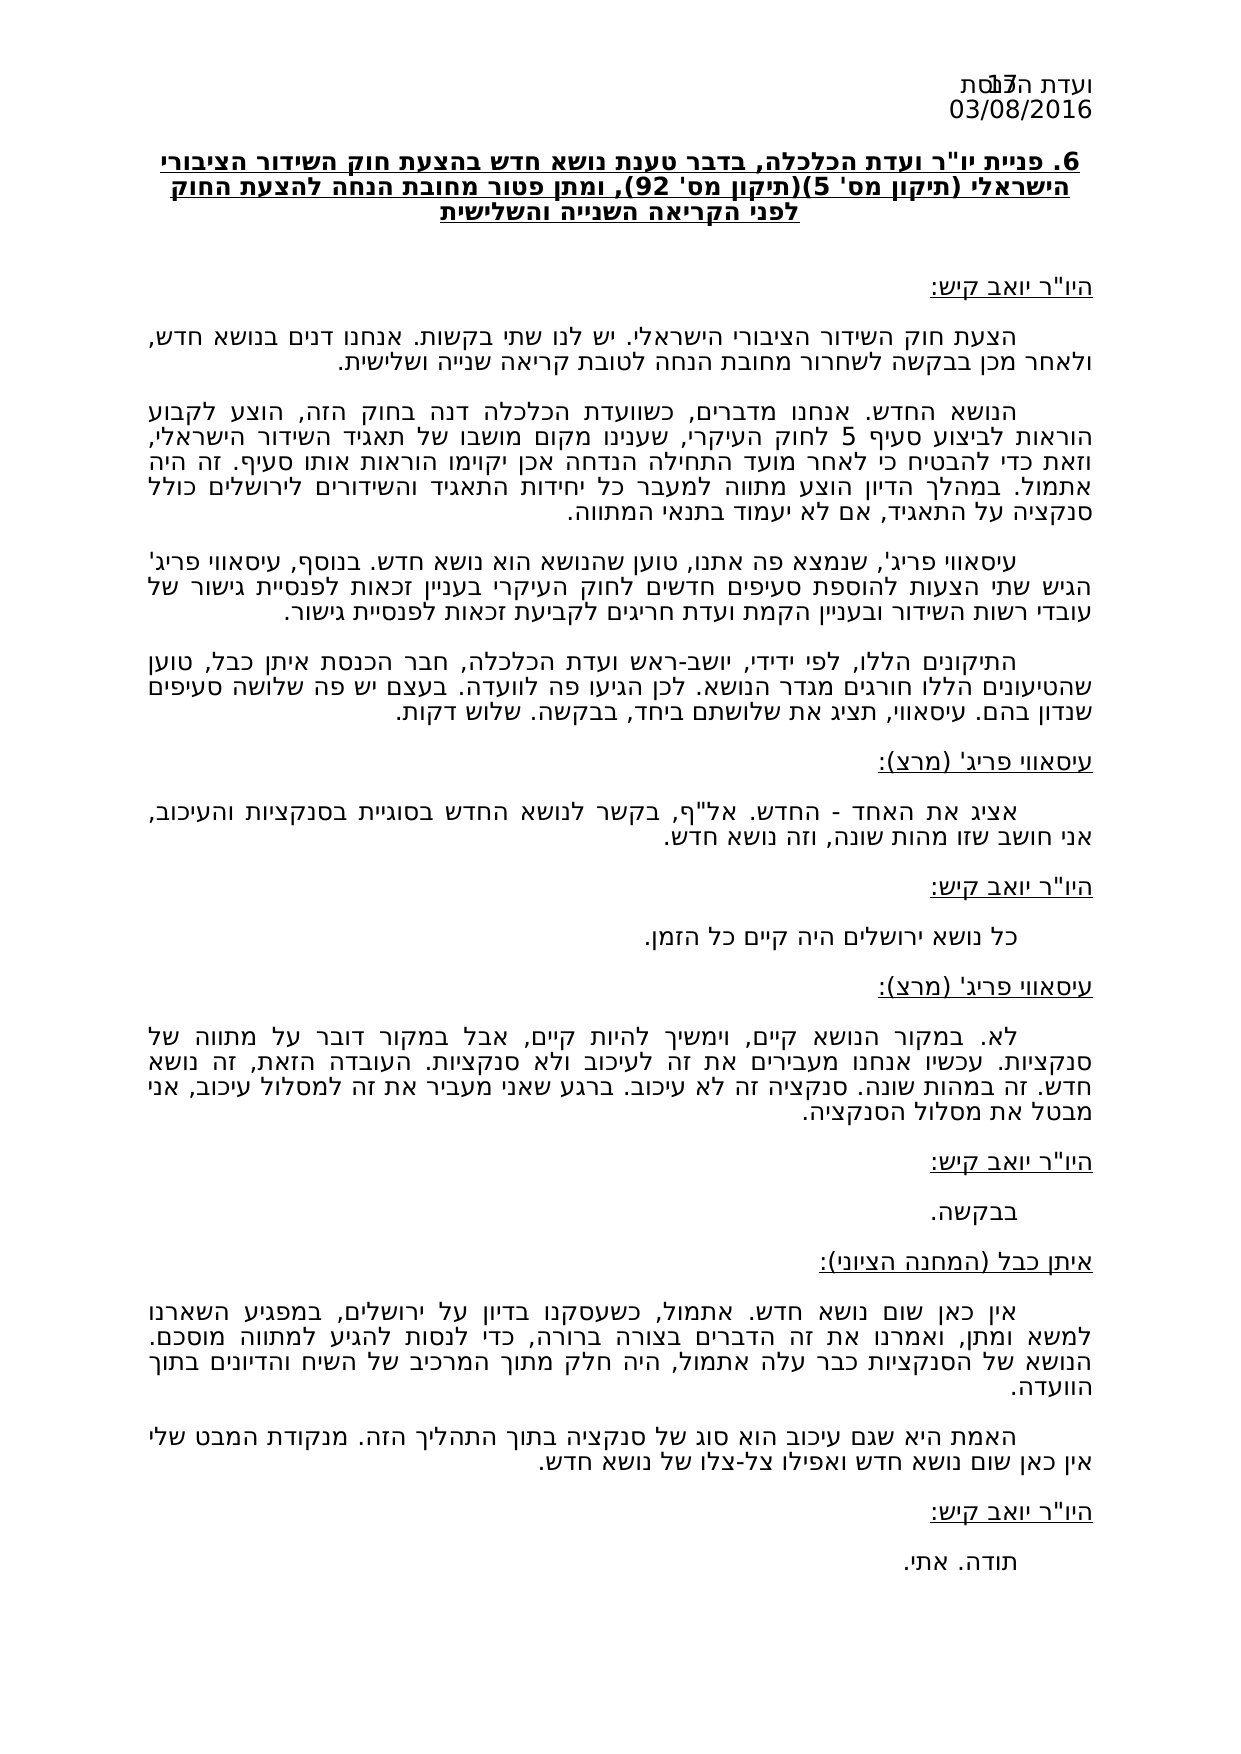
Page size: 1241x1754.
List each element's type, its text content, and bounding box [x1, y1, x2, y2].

text אין כאן שום נושא חדש. אתמול, כשעסקנו בדיון על ירושלים, במפגיע השארנו למשא ומתן, ואמרנו את זה הדברים בצורה ברורה, כדי לנסות להגיע למתווה מוסכם. הנושא של הסנקציות כבר עלה אתמול, היה חלק מתוך המרכיב של השיח והדיונים בתוך הוועדה. [147, 1300, 1093, 1400]
text לא. במקור הנושא קיים, וימשיך להיות קיים, אבל במקור דובר על מתווה של סנקציות. עכשיו אנחנו מעבירים את זה לעיכוב ולא סנקציות. העובדה הזאת, זה נושא חדש. זה במהות שונה. סנקציה זה לא עיכוב. ברגע שאני מעביר את זה למסלול עיכוב, אני מבטל את מסלול הסנקציה. [147, 1025, 1093, 1125]
text הנושא החדש. אנחנו מדברים, כשוועדת הכלכלה דנה בחוק הזה, הוצע לקבוע הוראות לביצוע סעיף 5 לחוק העיקרי, שענינו מקום מושבו של תאגיד השידור הישראלי, וזאת כדי להבטיח כי לאחר מועד התחילה הנדחה אכן יקוימו הוראות אותו סעיף. זה היה אתמול. במהלך הדיון הוצע מתווה למעבר כל יחידות התאגיד והשידורים לירושלים כולל סנקציה על התאגיד, אם לא יעמוד בתנאי המתווה. [147, 400, 1093, 525]
text אציג את האחד - החדש. אל"ף, בקשר לנושא החדש בסוגיית בסנקציות והעיכוב, אני חושב שזו מהות שונה, וזה נושא חדש. [147, 800, 1093, 850]
text הצעת חוק השידור הציבורי הישראלי. יש לנו שתי בקשות. אנחנו דנים בנושא חדש, ולאחר מכן בבקשה לשחרור מחובת הנחה לטובת קריאה שנייה ושלישית. [147, 325, 1093, 375]
text היו"ר יואב קיש: [147, 275, 1093, 300]
text היו"ר יואב קיש: [147, 875, 1093, 900]
text התיקונים הללו, לפי ידידי, יושב-ראש ועדת הכלכלה, חבר הכנסת איתן כבל, טוען שהטיעונים הללו חורגים מגדר הנושא. לכן הגיעו פה לוועדה. בעצם יש פה שלושה סעיפים שנדון בהם. עיסאווי, תציג את שלושתם ביחד, בבקשה. שלוש דקות. [147, 650, 1093, 725]
text איתן כבל (המחנה הציוני): [147, 1250, 1093, 1275]
text האמת היא שגם עיכוב הוא סוג של סנקציה בתוך התהליך הזה. מנקודת המבט שלי אין כאן שום נושא חדש ואפילו צל-צלו של נושא חדש. [147, 1425, 1093, 1475]
text עיסאווי פריג' (מרצ): [147, 750, 1093, 775]
text היו"ר יואב קיש: [147, 1500, 1093, 1525]
text כל נושא ירושלים היה קיים כל הזמן. [147, 925, 1093, 950]
text תודה. אתי. [147, 1550, 1093, 1575]
text היו"ר יואב קיש: [147, 1150, 1093, 1175]
text עיסאווי פריג', שנמצא פה אתנו, טוען שהנושא הוא נושא חדש. בנוסף, עיסאווי פריג' הגיש שתי הצעות להוספת סעיפים חדשים לחוק העיקרי בעניין זכאות לפנסיית גישור של עובדי רשות השידור ובעניין הקמת ועדת חריגים לקביעת זכאות לפנסיית גישור. [147, 550, 1093, 625]
text עיסאווי פריג' (מרצ): [147, 975, 1093, 1000]
text בבקשה. [147, 1200, 1093, 1225]
text 6. פניית יו"ר ועדת הכלכלה, בדבר טענת נושא חדש בהצעת חוק השידור הציבורי הישראלי (תיקון מס' 5)(תיקון מס' 92), ומתן פטור מחובת הנחה להצעת החוק לפני הקריאה השנייה והשלישית [147, 150, 1093, 225]
